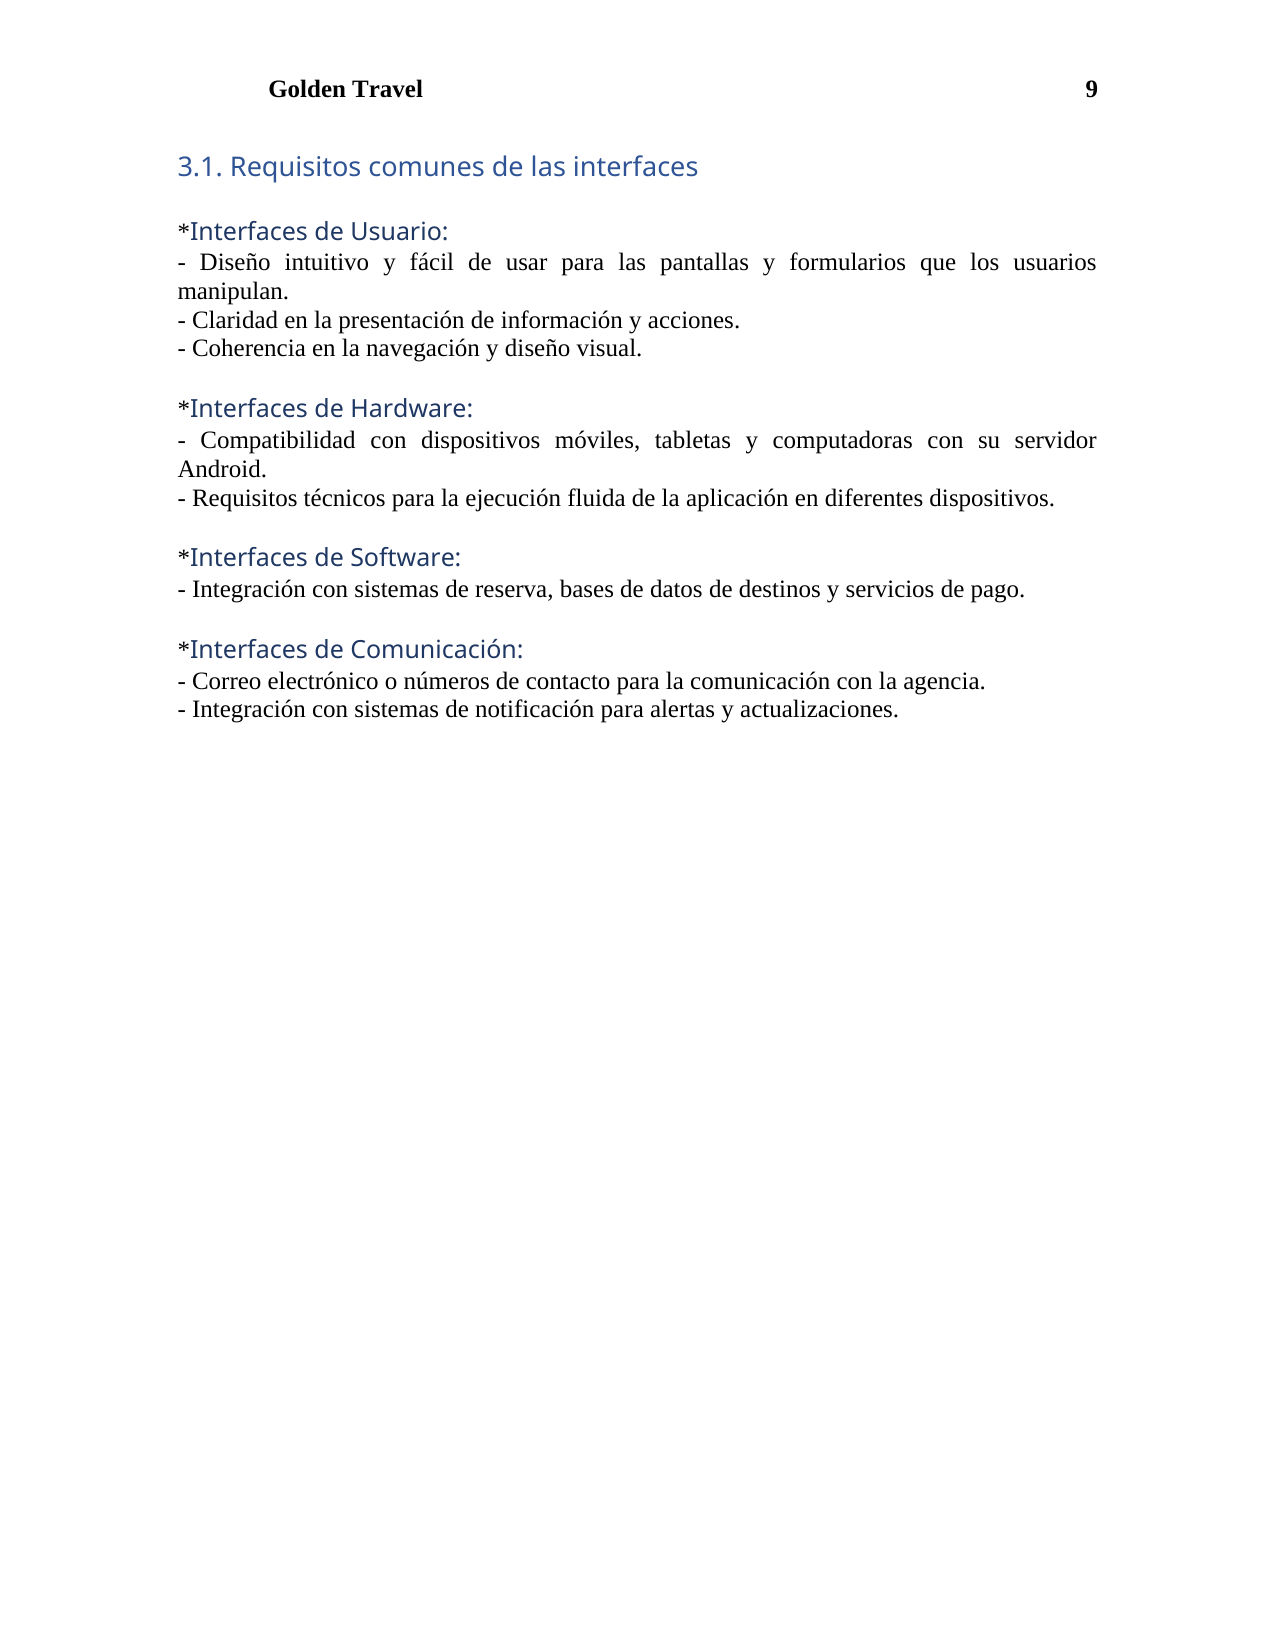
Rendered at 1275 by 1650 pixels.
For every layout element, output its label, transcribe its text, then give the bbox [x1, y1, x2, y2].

subtitle 3.1. Requisitos comunes de las interfaces [177, 148, 1098, 184]
text - Integración con sistemas de notificación para alertas y actualizaciones. [177, 694, 1098, 723]
text *Interfaces de Hardware: [177, 391, 1098, 425]
text - Compatibilidad con dispositivos móviles, tabletas y computadoras con su servidor Android. [177, 425, 1098, 483]
text - Claridad en la presentación de información y acciones. [177, 305, 1098, 333]
text *Interfaces de Comunicación: [177, 632, 1098, 666]
text - Requisitos técnicos para la ejecución fluida de la aplicación en diferentes dispositivos. [177, 483, 1098, 511]
text - Correo electrónico o números de contacto para la comunicación con la agencia. [177, 666, 1098, 694]
text - Diseño intuitivo y fácil de usar para las pantallas y formularios que los usuarios manipulan. [177, 247, 1098, 305]
text *Interfaces de Usuario: [177, 213, 1098, 247]
text *Interfaces de Software: [177, 540, 1098, 574]
text - Coherencia en la navegación y diseño visual. [177, 333, 1098, 362]
text - Integración con sistemas de reserva, bases de datos de destinos y servicios de pago. [177, 574, 1098, 603]
